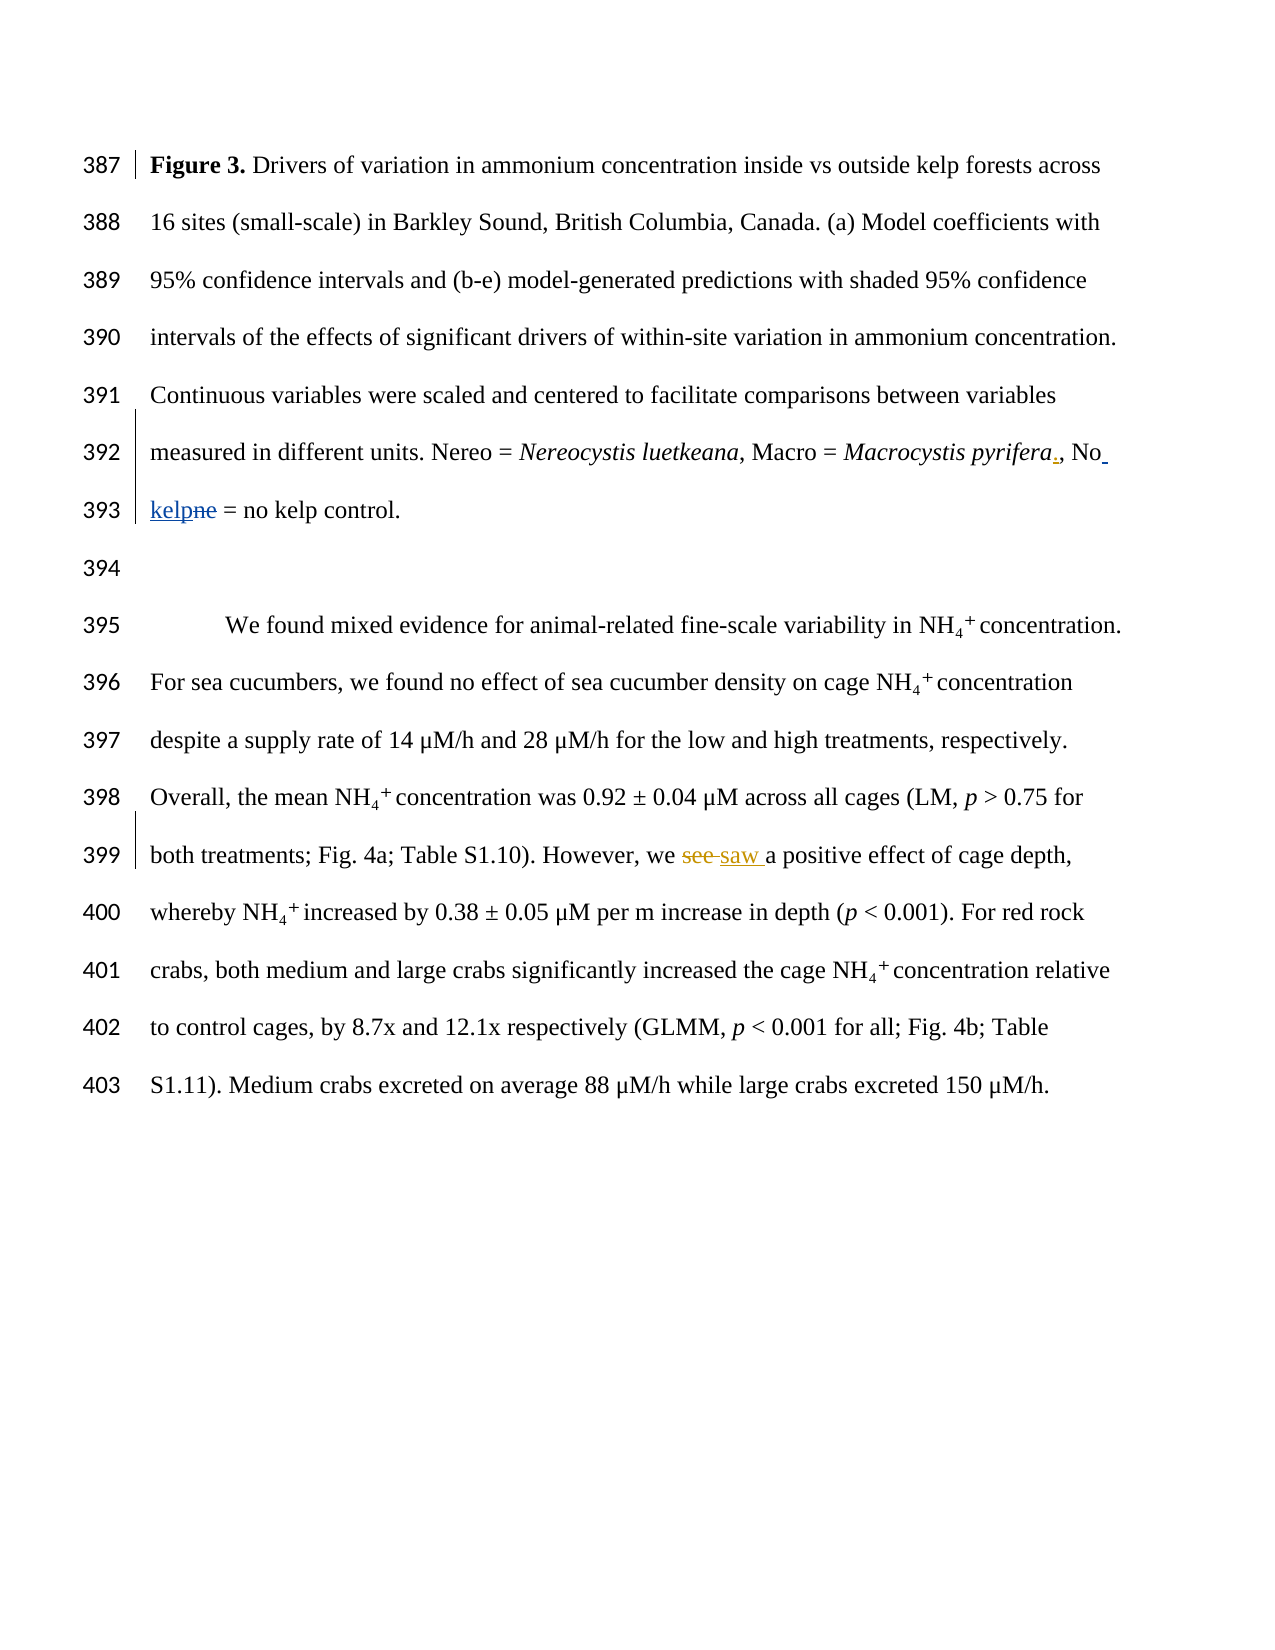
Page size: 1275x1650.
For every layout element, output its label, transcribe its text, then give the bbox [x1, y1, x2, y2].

text We found mixed evidence for animal-related fine-scale variability in NH₄⁺ concentration. For sea cucumbers, we found no effect of sea cucumber density on cage NH₄⁺ concentration despite a supply rate of 14 μM/h and 28 μM/h for the low and high treatments, respectively. Overall, the mean NH₄⁺ concentration was 0.92 ± 0.04 μM across all cages (LM, p > 0.75 for both treatments; Fig. 4a; Table S1.10). However, we a positive effect of cage depth, whereby NH₄⁺ increased by 0.38 ± 0.05 μM per m increase in depth (p < 0.001). For red rock crabs, both medium and large crabs significantly increased the cage NH₄⁺ concentration relative to control cages, by 8.7x and 12.1x respectively (GLMM, p < 0.001 for all; Fig. 4b; Table S1.11). Medium crabs excreted on average 88 μM/h while large crabs excreted 150 μM/h. [150, 610, 1125, 1099]
text Figure 3. Drivers of variation in ammonium concentration inside vs outside kelp forests across 16 sites (small-scale) in Barkley Sound, British Columbia, Canada. (a) Model coefficients with 95% confidence intervals and (b-e) model-generated predictions with shaded 95% confidence intervals of the effects of significant drivers of within-site variation in ammonium concentration. Continuous variables were scaled and centered to facilitate comparisons between variables measured in different units. Nereo = Nereocystis luetkeana, Macro = Macrocystis pyrifera, No = no kelp control. [150, 150, 1125, 524]
